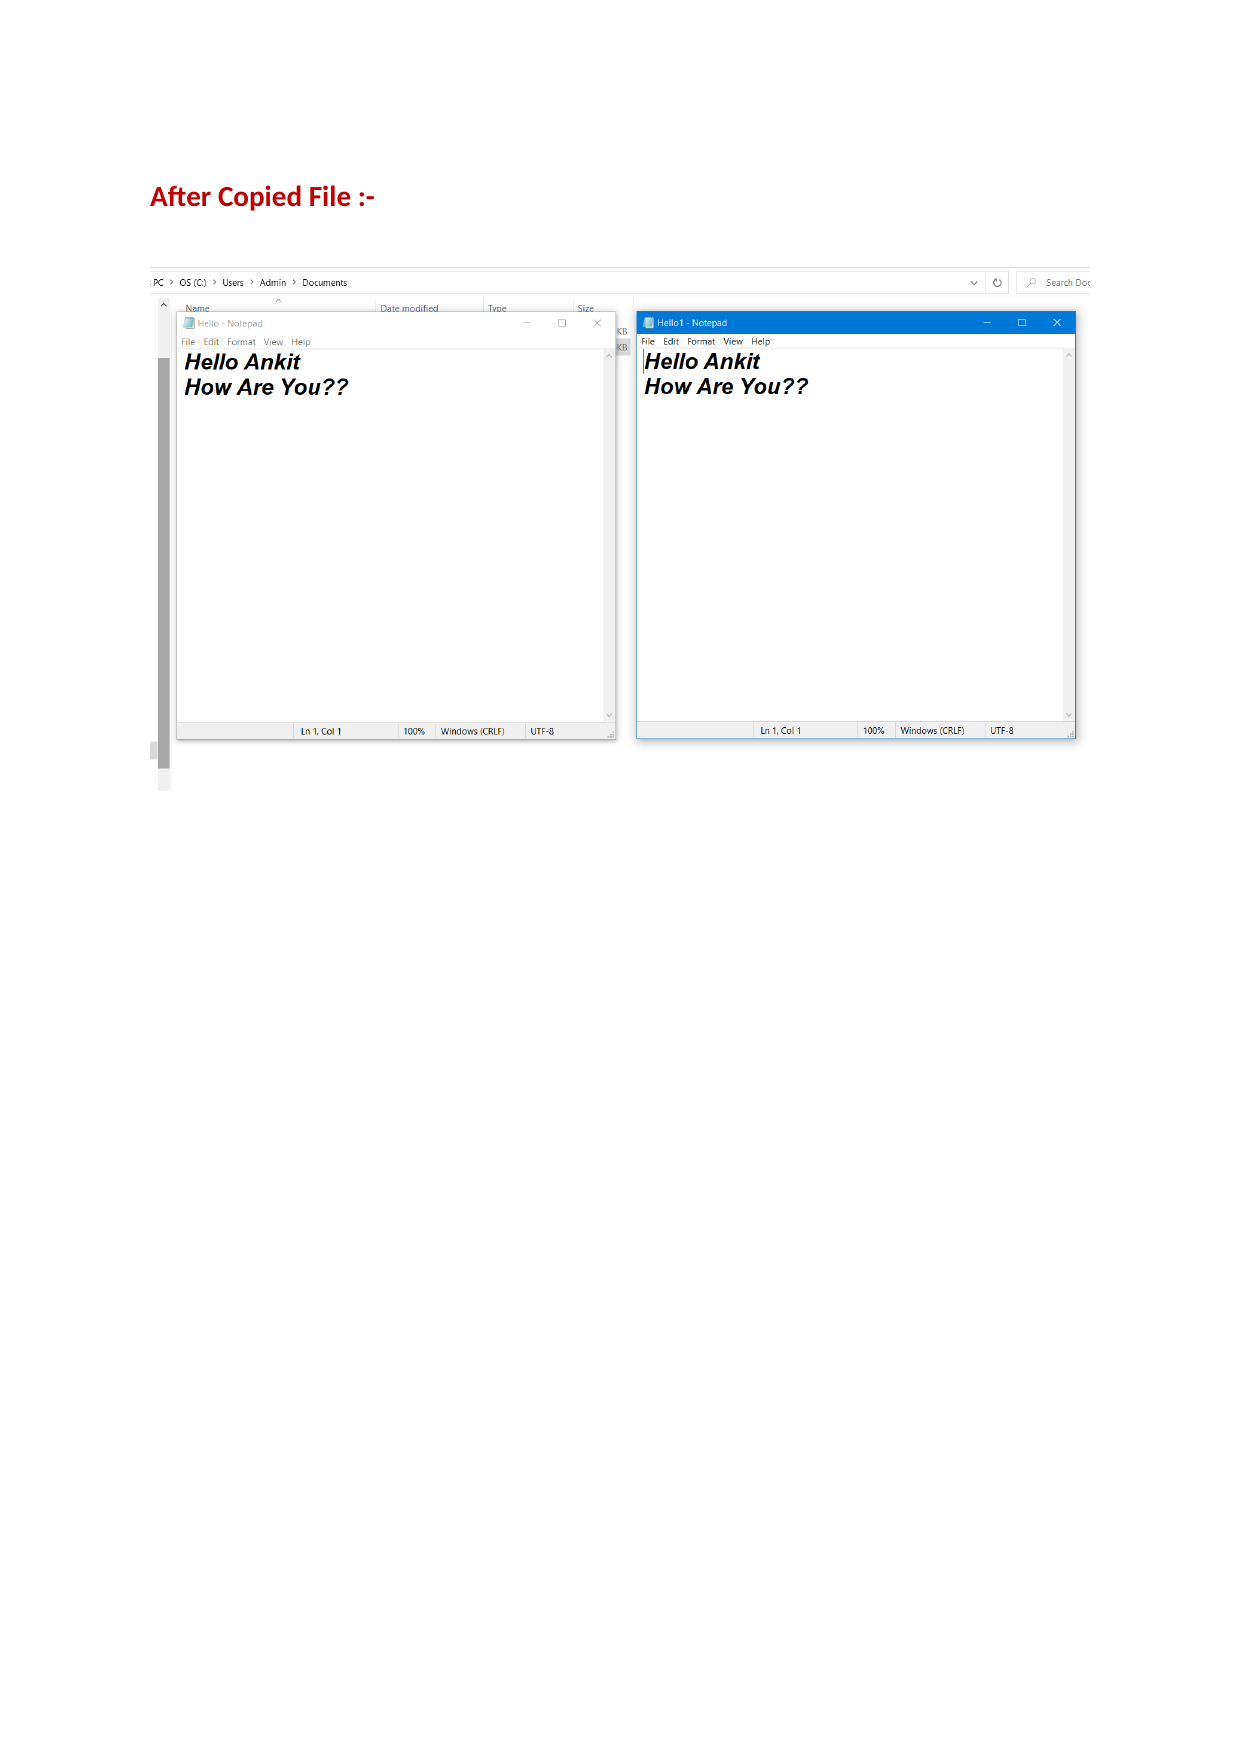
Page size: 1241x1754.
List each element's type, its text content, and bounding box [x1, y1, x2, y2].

text After Copied File :- [150, 178, 1090, 214]
picture [150, 262, 1091, 791]
